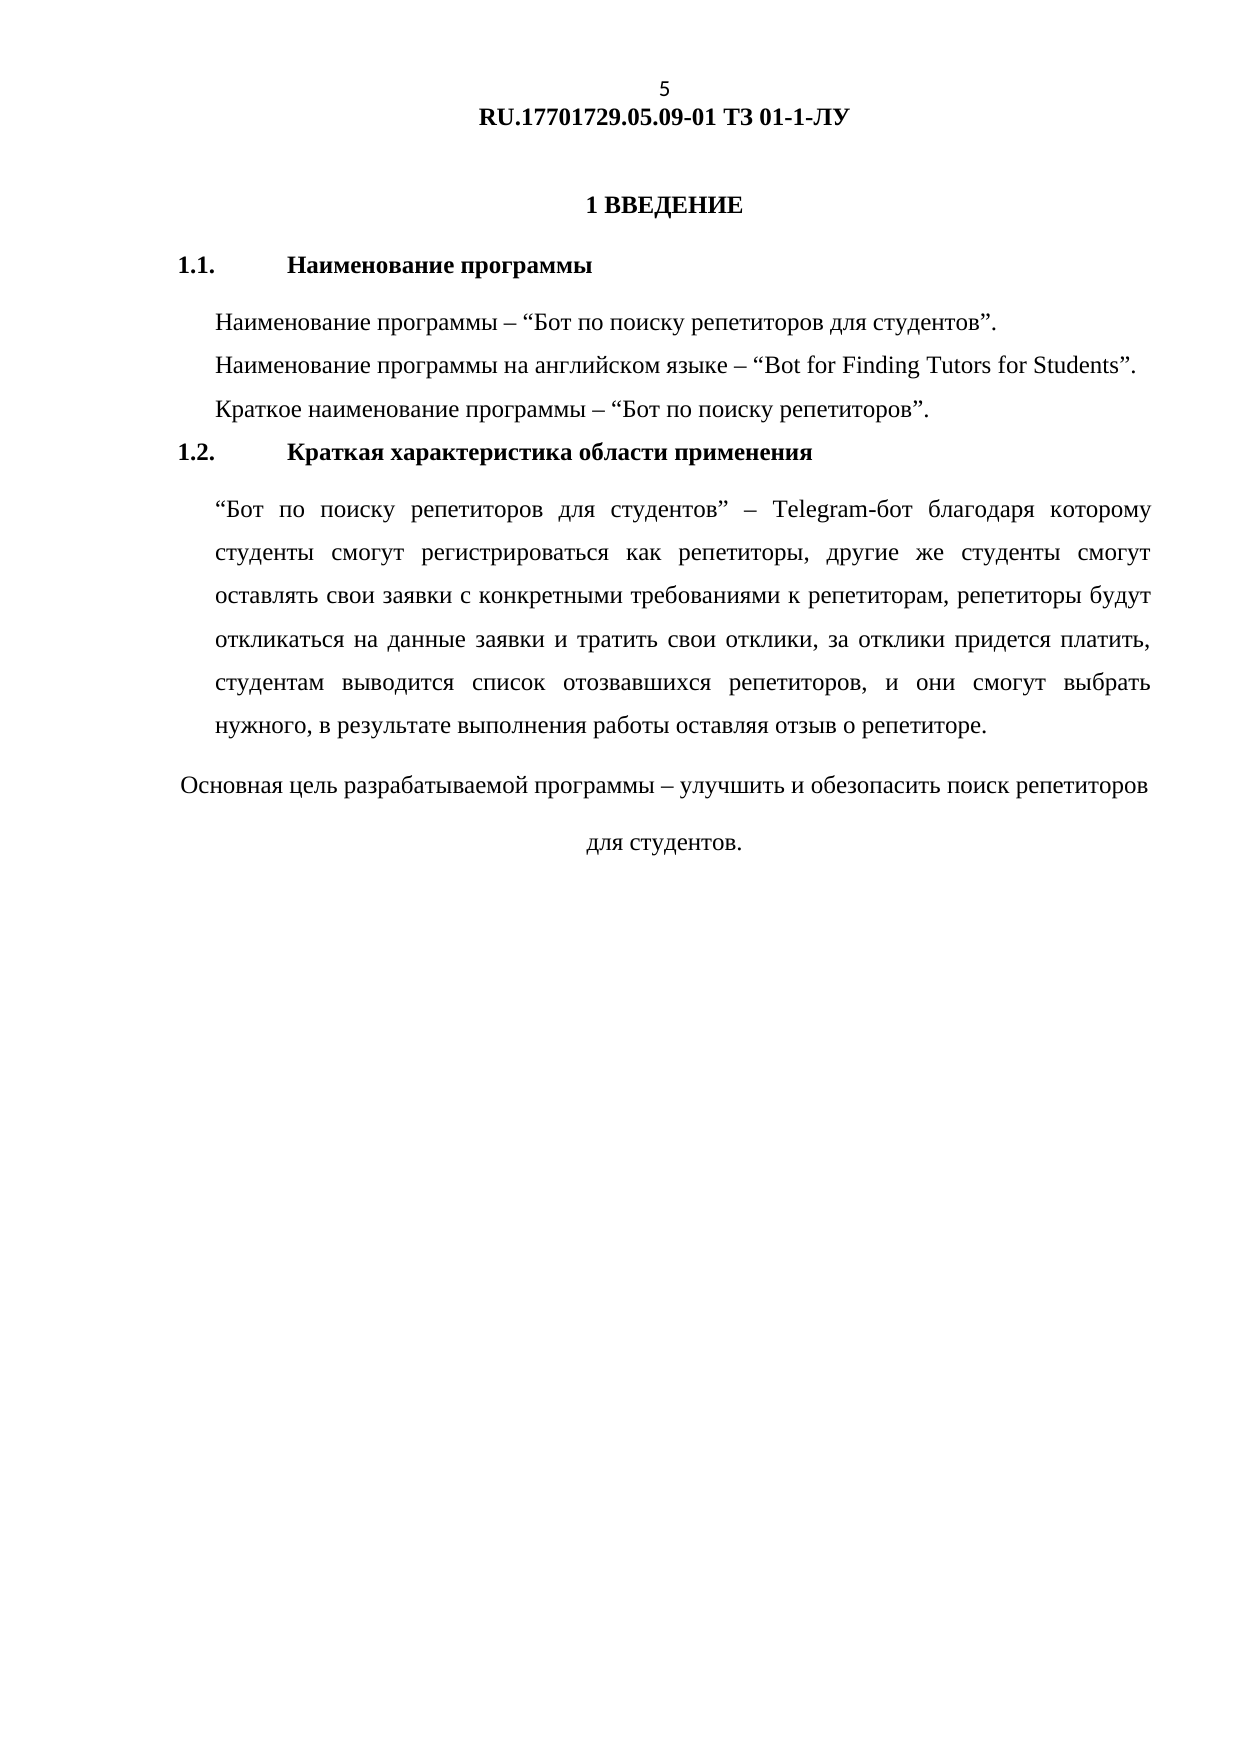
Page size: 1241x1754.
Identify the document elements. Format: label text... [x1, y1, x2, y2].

list Краткое наименование программы – “Бот по поиску репетиторов”. [215, 394, 1152, 422]
list Краткая характеристика области применения [177, 437, 1152, 466]
text 1 ВВЕДЕНИЕ [177, 190, 1152, 219]
text Основная цель разрабатываемой программы – улучшить и обезопасить поиск репетиторов для студентов. 2 ОСНОВАНИЯ ДЛЯ РАЗРАБОТКИ [177, 770, 1152, 856]
list Наименование программы – “Бот по поиску репетиторов для студентов”. [215, 307, 1152, 336]
list Наименование программы [177, 250, 1152, 279]
list Наименование программы на английском языке – “Bot for Finding Tutors for Students”. [215, 351, 1152, 379]
list “Бот по поиску репетиторов для студентов” – Telegram-бот благодаря которому студенты смогут регистрироваться как репетиторы, другие же студенты смогут оставлять свои заявки с конкретными требованиями к репетиторам, репетиторы будут откликаться на данные заявки и тратить свои отклики, за отклики придется платить, студентам выводится список отозвавшихся репетиторов, и они смогут выбрать нужного, в результате выполнения работы оставляя отзыв о репетиторе. [215, 494, 1152, 739]
